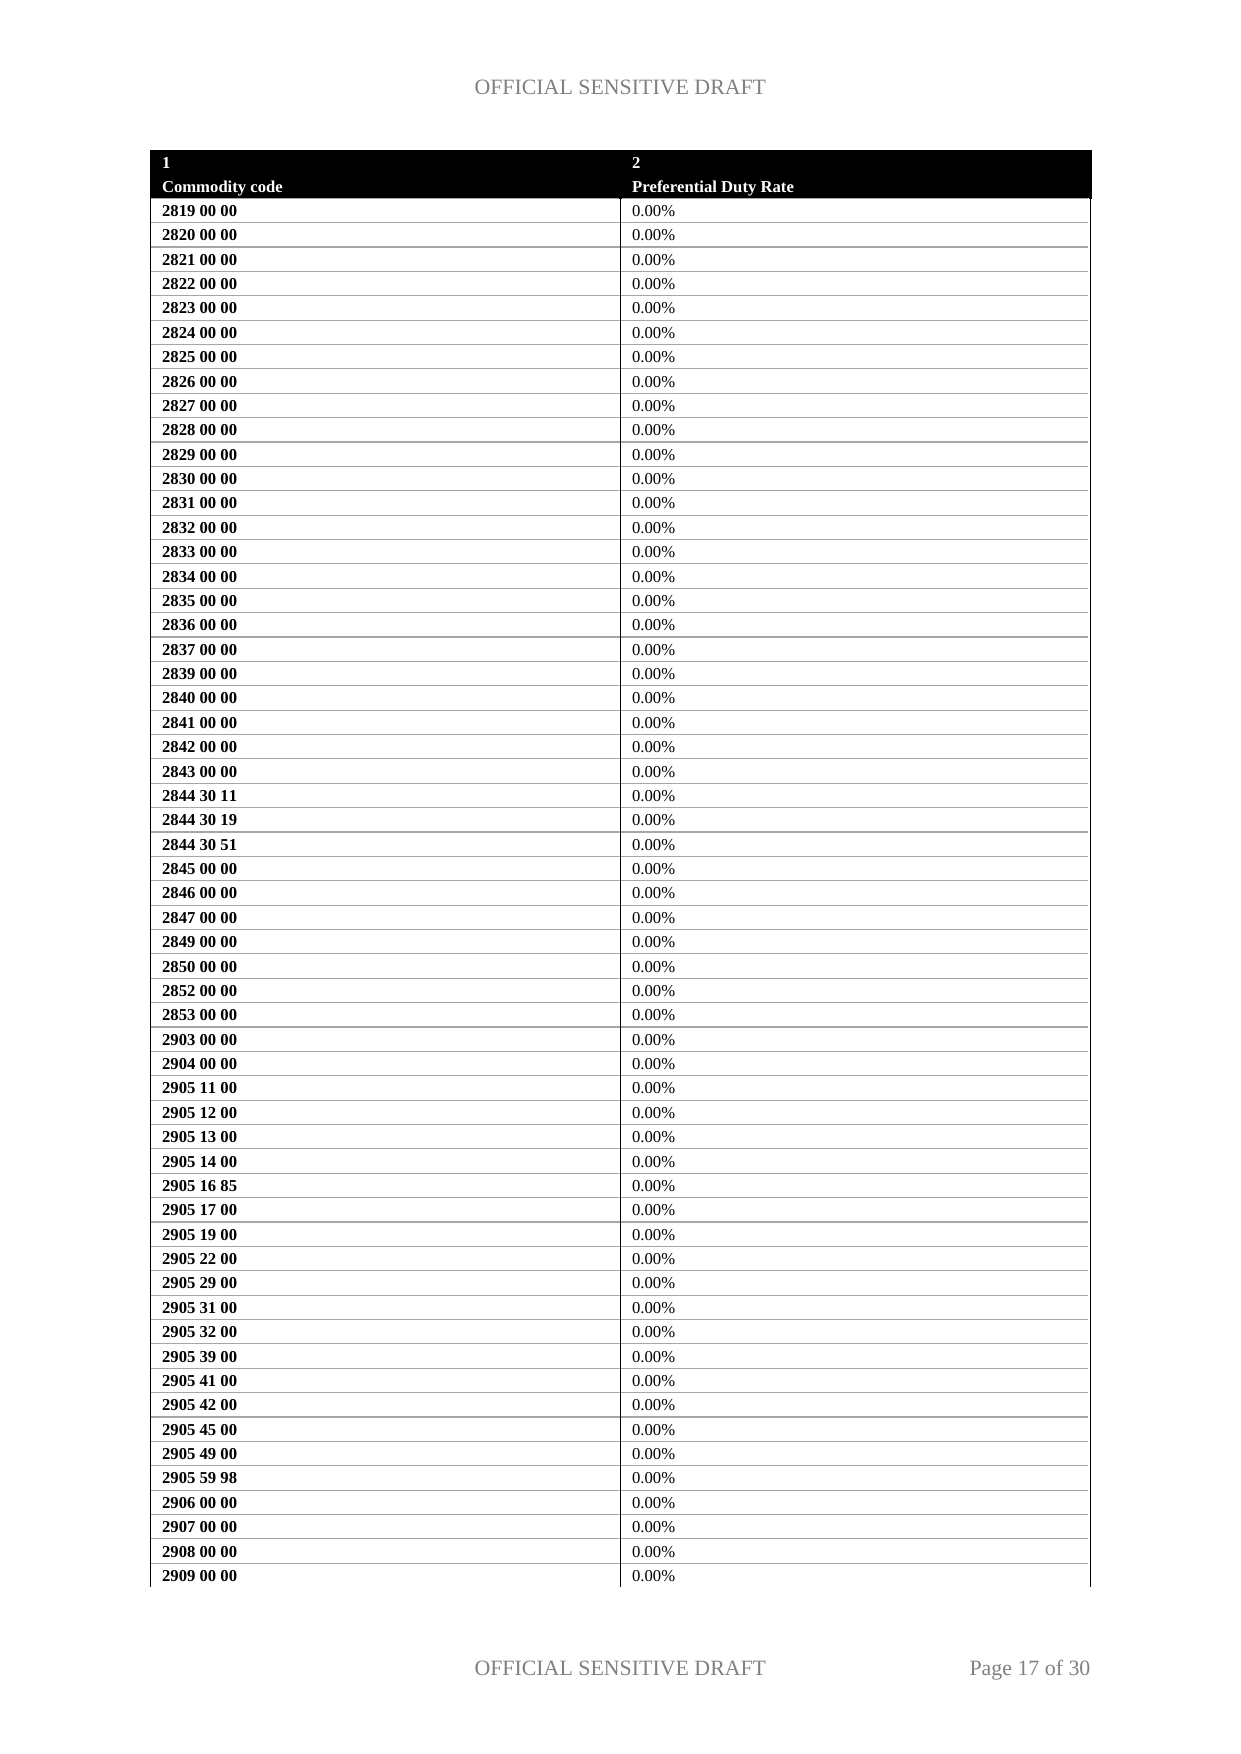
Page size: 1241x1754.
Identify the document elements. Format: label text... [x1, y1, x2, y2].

table_cell 0.00% [621, 1416, 1090, 1441]
table_cell 0.00% [621, 1538, 1090, 1563]
table_cell 2841 00 00 [151, 711, 620, 734]
table_cell 2820 00 00 [151, 223, 620, 246]
table_cell 2905 42 00 [151, 1393, 620, 1416]
table_cell 2852 00 00 [151, 979, 620, 1002]
table_cell 0.00% [621, 1148, 1090, 1173]
table_cell 0.00% [621, 685, 1090, 709]
table_cell 0.00% [621, 978, 1090, 1002]
table_cell 2849 00 00 [151, 930, 620, 953]
table_cell 2850 00 00 [151, 954, 620, 978]
table_cell 0.00% [621, 1051, 1090, 1075]
table_cell 2905 59 98 [151, 1466, 620, 1489]
table_cell 2905 13 00 [151, 1125, 620, 1148]
table_cell 2839 00 00 [151, 662, 620, 685]
table_cell 0.00% [621, 1124, 1090, 1148]
table_cell 0.00% [621, 1441, 1090, 1465]
table_cell 2830 00 00 [151, 467, 620, 490]
table_cell 2833 00 00 [151, 540, 620, 563]
table_cell 2907 00 00 [151, 1515, 620, 1538]
table_cell 0.00% [621, 466, 1090, 490]
table_cell 2905 17 00 [151, 1198, 620, 1221]
table_cell Preferential Duty Rate [622, 174, 1089, 198]
table_cell 2832 00 00 [151, 516, 620, 539]
table_cell 0.00% [621, 1563, 1090, 1587]
table_cell 0.00% [621, 1392, 1090, 1416]
table_cell 0.00% [621, 539, 1090, 563]
table_cell 2853 00 00 [151, 1003, 620, 1026]
table_cell 0.00% [621, 1173, 1090, 1197]
table_cell 0.00% [621, 222, 1090, 246]
table_cell 2844 30 51 [151, 833, 620, 856]
table_cell 2903 00 00 [151, 1028, 620, 1051]
table_cell 0.00% [621, 1368, 1090, 1392]
table_cell 0.00% [621, 661, 1090, 685]
table_cell 0.00% [621, 831, 1090, 856]
table_cell 0.00% [621, 1246, 1090, 1270]
table_cell 0.00% [621, 417, 1090, 441]
table_cell 0.00% [621, 734, 1090, 758]
table_cell 2909 00 00 [151, 1564, 620, 1587]
table_cell 2837 00 00 [151, 638, 620, 661]
table_cell 2844 30 19 [151, 808, 620, 831]
table_cell 2905 19 00 [151, 1223, 620, 1246]
table_cell 2845 00 00 [151, 857, 620, 880]
table_cell 2905 41 00 [151, 1369, 620, 1392]
table_cell 2905 11 00 [151, 1076, 620, 1099]
table_cell 2829 00 00 [151, 443, 620, 466]
table_cell 0.00% [621, 441, 1090, 466]
table_cell 2823 00 00 [151, 296, 620, 319]
table_cell 0.00% [621, 295, 1090, 319]
table_cell Commodity code [151, 174, 619, 198]
table_cell 2905 22 00 [151, 1247, 620, 1270]
table_cell 0.00% [621, 1075, 1090, 1099]
table_cell 2905 14 00 [151, 1149, 620, 1173]
table_cell 0.00% [621, 588, 1090, 612]
table_cell 0.00% [621, 1197, 1090, 1221]
table_cell 0.00% [621, 1002, 1090, 1026]
table_cell 0.00% [621, 198, 1090, 222]
table_cell 2828 00 00 [151, 418, 620, 441]
table_header 1 [151, 151, 619, 174]
table_cell 0.00% [621, 880, 1090, 904]
table_cell 0.00% [621, 929, 1090, 953]
table_cell 2835 00 00 [151, 589, 620, 612]
table_cell 0.00% [621, 710, 1090, 734]
table_cell 2908 00 00 [151, 1539, 620, 1563]
table_cell 0.00% [621, 563, 1090, 588]
table_cell 2846 00 00 [151, 881, 620, 904]
table_cell 2904 00 00 [151, 1052, 620, 1075]
table_cell 2821 00 00 [151, 248, 620, 271]
table_cell 0.00% [621, 320, 1090, 344]
table_cell 0.00% [621, 758, 1090, 783]
table_cell 2847 00 00 [151, 906, 620, 929]
table_cell 0.00% [621, 612, 1090, 636]
table_cell 2905 45 00 [151, 1418, 620, 1441]
table_cell 0.00% [621, 490, 1090, 514]
table_cell 0.00% [621, 1514, 1090, 1538]
table_cell 2905 39 00 [151, 1344, 620, 1368]
table_cell 2906 00 00 [151, 1491, 620, 1514]
table_cell 0.00% [621, 953, 1090, 978]
table_cell 2825 00 00 [151, 345, 620, 368]
table_cell 2827 00 00 [151, 394, 620, 417]
table_cell 2822 00 00 [151, 272, 620, 295]
table_cell 0.00% [621, 368, 1090, 393]
table_cell 2905 31 00 [151, 1296, 620, 1319]
table_cell 2905 32 00 [151, 1320, 620, 1343]
table_cell 0.00% [621, 1295, 1090, 1319]
table_cell 2842 00 00 [151, 735, 620, 758]
table_cell 0.00% [621, 1465, 1090, 1489]
table_cell 0.00% [621, 246, 1090, 271]
table_cell 0.00% [621, 515, 1090, 539]
table_cell 0.00% [621, 856, 1090, 880]
table_cell 2905 29 00 [151, 1271, 620, 1294]
table_cell 2831 00 00 [151, 491, 620, 514]
table_cell 0.00% [621, 1100, 1090, 1124]
table_cell 0.00% [621, 344, 1090, 368]
table_cell 0.00% [621, 1343, 1090, 1368]
table_cell 2834 00 00 [151, 564, 620, 588]
table_cell 0.00% [621, 807, 1090, 831]
table_cell 2840 00 00 [151, 686, 620, 709]
table_cell 2905 12 00 [151, 1101, 620, 1124]
table_cell 0.00% [621, 1319, 1090, 1343]
table_cell 0.00% [621, 905, 1090, 929]
table_cell 2905 16 85 [151, 1174, 620, 1197]
table_cell 0.00% [621, 1270, 1090, 1294]
table_cell 2824 00 00 [151, 321, 620, 344]
table_cell 0.00% [621, 636, 1090, 661]
table_cell 0.00% [621, 393, 1090, 417]
table_cell 0.00% [621, 783, 1090, 807]
table_cell 2844 30 11 [151, 784, 620, 807]
table_cell 2843 00 00 [151, 759, 620, 783]
table_cell 2905 49 00 [151, 1442, 620, 1465]
table_cell 2826 00 00 [151, 369, 620, 393]
table_cell 2836 00 00 [151, 613, 620, 636]
table_cell 0.00% [621, 271, 1090, 295]
table_cell 2819 00 00 [151, 199, 620, 222]
table_cell 0.00% [621, 1221, 1090, 1246]
table_header 2 [622, 151, 1089, 174]
table_cell 0.00% [621, 1490, 1090, 1514]
table_cell 0.00% [621, 1026, 1090, 1051]
